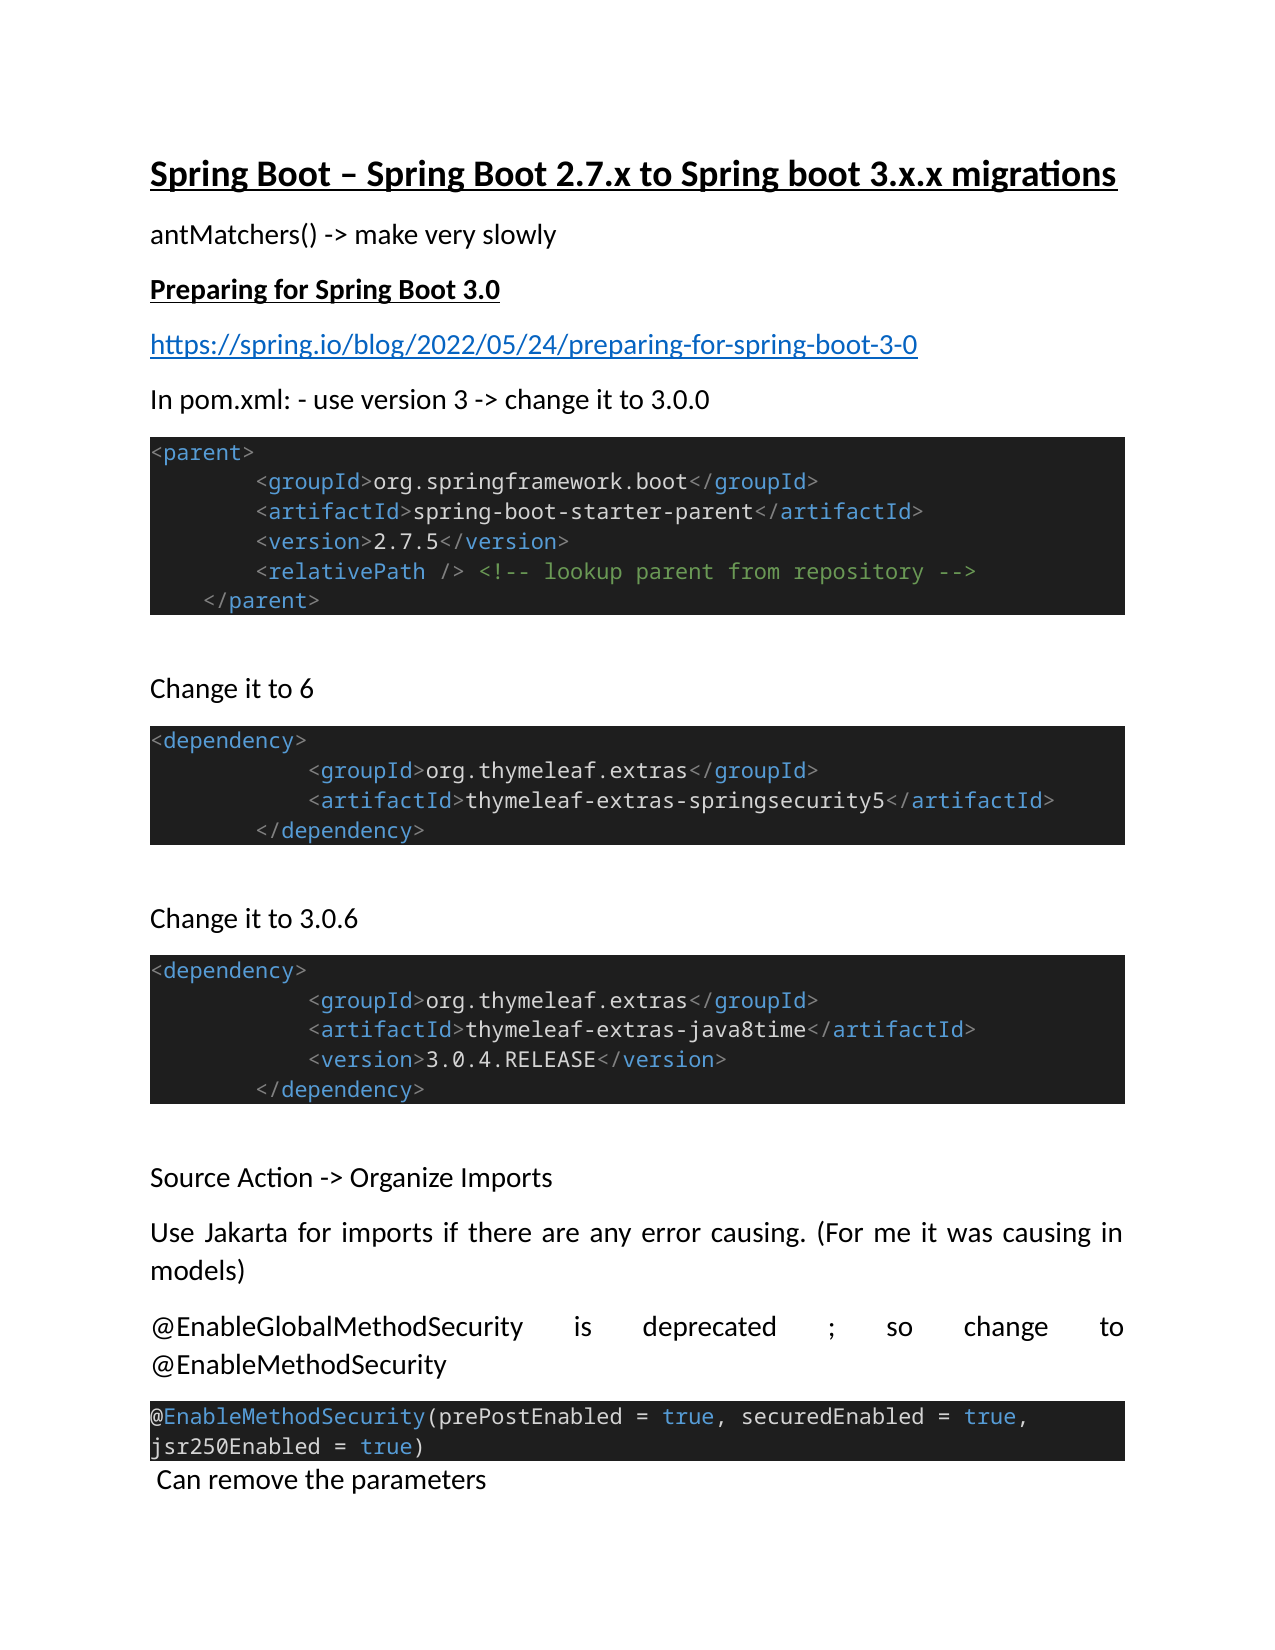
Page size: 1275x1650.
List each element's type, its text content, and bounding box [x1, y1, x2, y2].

text <groupId>org.thymeleaf.extras</groupId> [150, 985, 1125, 1014]
text Can remove the parameters [150, 1461, 1125, 1496]
text Use Jakarta for imports if there are any error causing. (For me it was causing in models) [150, 1214, 1125, 1288]
text https://spring.io/blog/2022/05/24/preparing-for-spring-boot-3-0 [150, 326, 1125, 362]
text @EnableMethodSecurity(prePostEnabled = true, securedEnabled = true, jsr250Enabled = true) [150, 1401, 1125, 1461]
text Change it to 3.0.6 [150, 900, 1125, 935]
text Change it to 6 [150, 670, 1125, 706]
text <groupId>org.thymeleaf.extras</groupId> [150, 755, 1125, 785]
text </parent> [150, 586, 1125, 615]
text <relativePath /> <!-- lookup parent from repository --> [150, 556, 1125, 586]
text </dependency> [150, 815, 1125, 845]
text Spring Boot – Spring Boot 2.7.x to Spring boot 3.x.x migrations [150, 150, 1125, 196]
text <groupId>org.springframework.boot</groupId> [150, 466, 1125, 496]
text In pom.xml: - use version 3 -> change it to 3.0.0 [150, 381, 1125, 417]
text <parent> [150, 437, 1125, 466]
text Preparing for Spring Boot 3.0 [150, 271, 1125, 307]
text <version>3.0.4.RELEASE</version> [150, 1044, 1125, 1074]
text <dependency> [150, 726, 1125, 755]
text <artifactId>spring-boot-starter-parent</artifactId> [150, 496, 1125, 526]
text </dependency> [150, 1074, 1125, 1104]
text antMatchers() -> make very slowly [150, 216, 1125, 252]
text <artifactId>thymeleaf-extras-java8time</artifactId> [150, 1014, 1125, 1044]
text <version>2.7.5</version> [150, 526, 1125, 556]
text Source Action -> Organize Imports [150, 1159, 1125, 1194]
text <artifactId>thymeleaf-extras-springsecurity5</artifactId> [150, 785, 1125, 815]
text @EnableGlobalMethodSecurity is deprecated ; so change to @EnableMethodSecurity [150, 1308, 1125, 1382]
text <dependency> [150, 955, 1125, 985]
